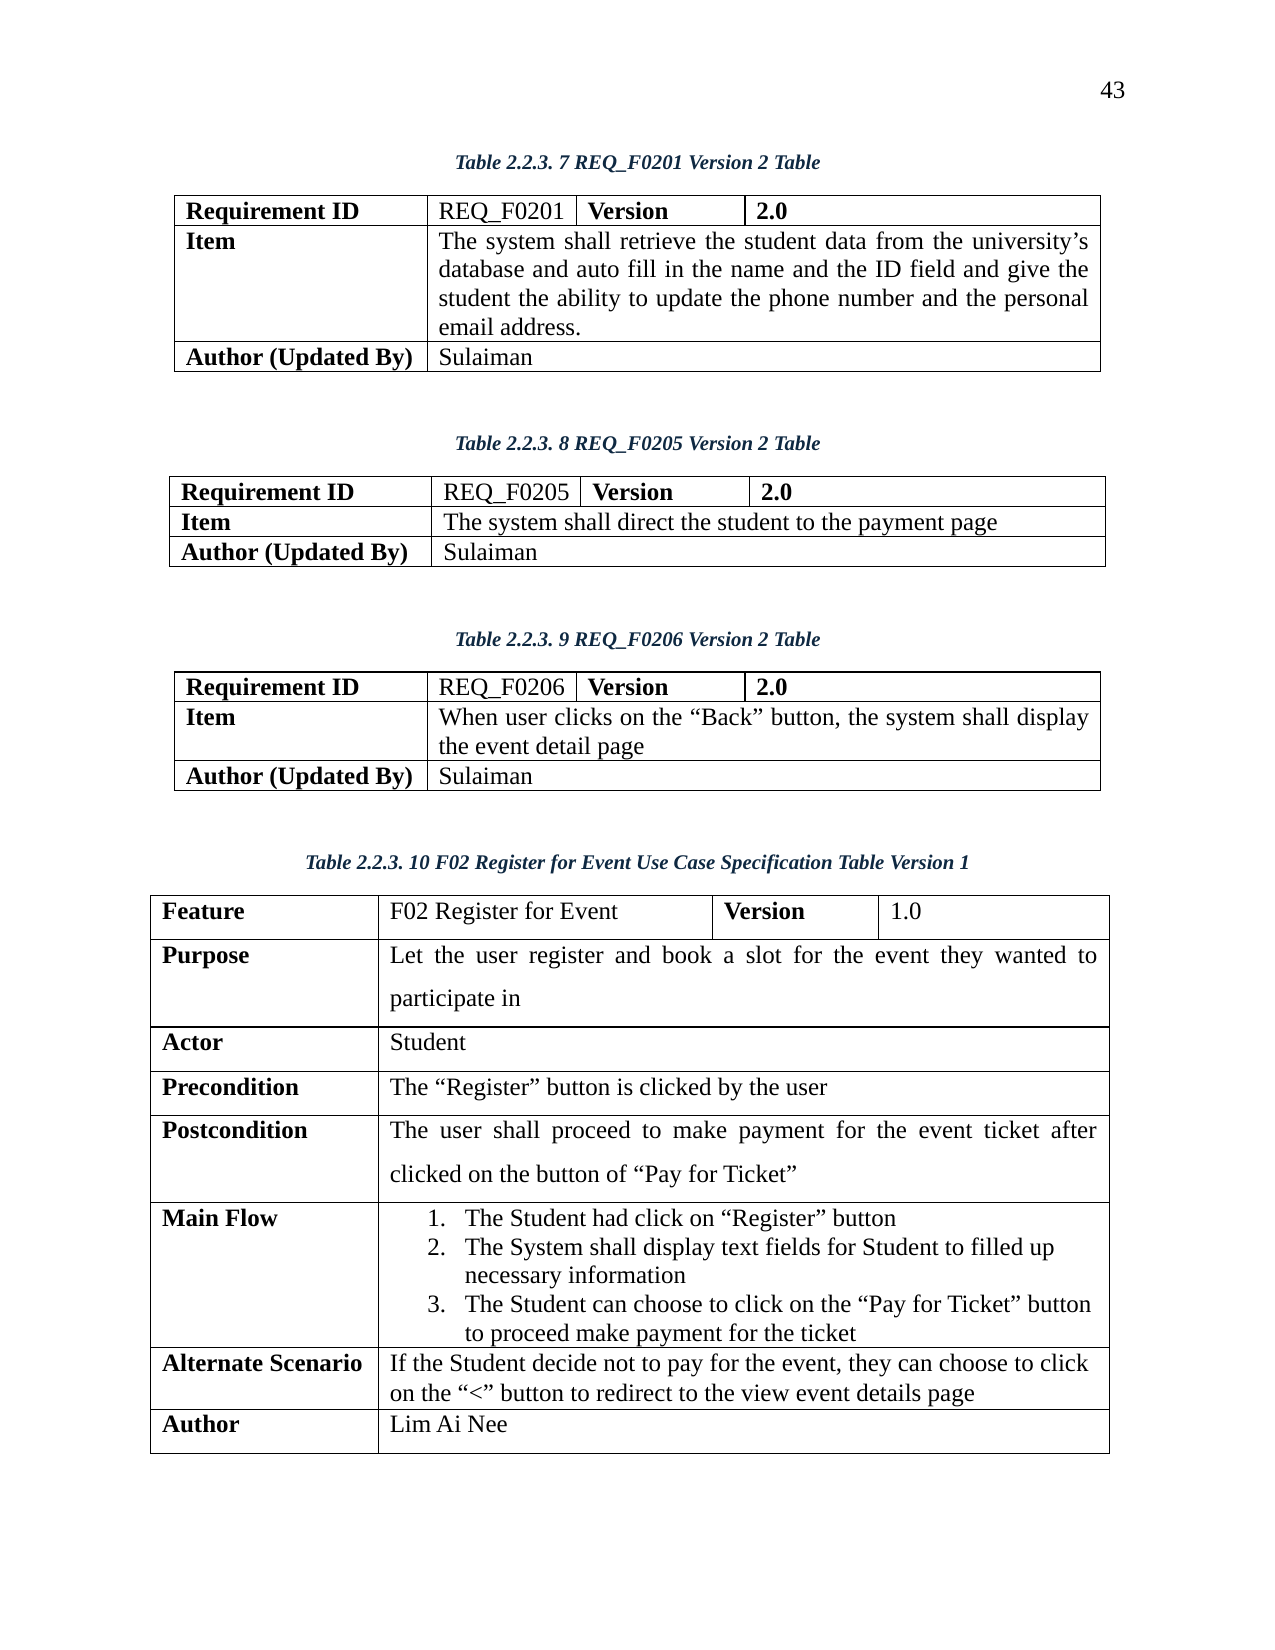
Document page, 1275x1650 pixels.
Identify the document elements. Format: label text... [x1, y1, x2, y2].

table_header F02 Register for Event [379, 896, 712, 939]
table_cell The user shall proceed to make payment for the event ticket after clicked on the button of “Pay for Ticket” [379, 1116, 1109, 1202]
table_header 2.0 [750, 477, 1105, 506]
table_cell Sulaiman [428, 342, 1100, 371]
table_cell Alternate Scenario [151, 1348, 378, 1408]
table_cell Sulaiman [432, 537, 1105, 566]
table_cell Main Flow [151, 1203, 378, 1347]
table_cell Purpose [151, 940, 378, 1026]
table_cell Item [170, 507, 431, 536]
table_cell The system shall retrieve the student data from the university’s database and auto fill in the name and the ID field and give the student the ability to update the phone number and the personal email address. [428, 226, 1100, 341]
table_cell Author (Updated By) [170, 537, 431, 566]
table_cell The system shall direct the student to the payment page [432, 507, 1105, 536]
table_cell Item [175, 226, 427, 341]
table_header 2.0 [746, 196, 1100, 225]
table_cell The “Register” button is clicked by the user [379, 1072, 1109, 1114]
table_header REQ_F0205 [432, 477, 580, 506]
table_cell Author [151, 1410, 378, 1452]
table_cell If the Student decide not to pay for the event, they can choose to click on the “<” button to redirect to the view event details page [379, 1348, 1109, 1408]
table_cell Student [379, 1028, 1109, 1071]
table_header REQ_F0206 [428, 673, 576, 701]
table_cell Author (Updated By) [175, 761, 427, 789]
table_cell Precondition [151, 1072, 378, 1114]
table_header Requirement ID [170, 477, 431, 506]
table_cell Item [175, 702, 427, 760]
table_cell Author (Updated By) [175, 342, 427, 371]
table_header Version [581, 477, 749, 506]
table_cell Lim Ai Nee [379, 1410, 1109, 1452]
table_cell Let the user register and book a slot for the event they wanted to participate in [379, 940, 1109, 1026]
table_header Version [577, 673, 744, 701]
table_cell Actor [151, 1028, 378, 1071]
table_cell When user clicks on the “Back” button, the system shall display the event detail page [428, 702, 1100, 760]
table_header REQ_F0201 [428, 196, 576, 225]
table_header Requirement ID [175, 673, 427, 701]
table_header Feature [151, 896, 378, 939]
table_header 1.0 [879, 896, 1109, 939]
table_cell The Student had click on “Register” button The System shall display text fields for Student to filled up necessary information The Student can choose to click on the “Pay for Ticket” button to proceed make payment for the ticket [379, 1203, 1109, 1347]
table_header Version [577, 196, 744, 225]
table_header 2.0 [746, 673, 1100, 701]
table_header Requirement ID [175, 196, 427, 225]
table_cell Postcondition [151, 1116, 378, 1202]
table_cell Sulaiman [428, 761, 1100, 789]
table_header Version [713, 896, 878, 939]
